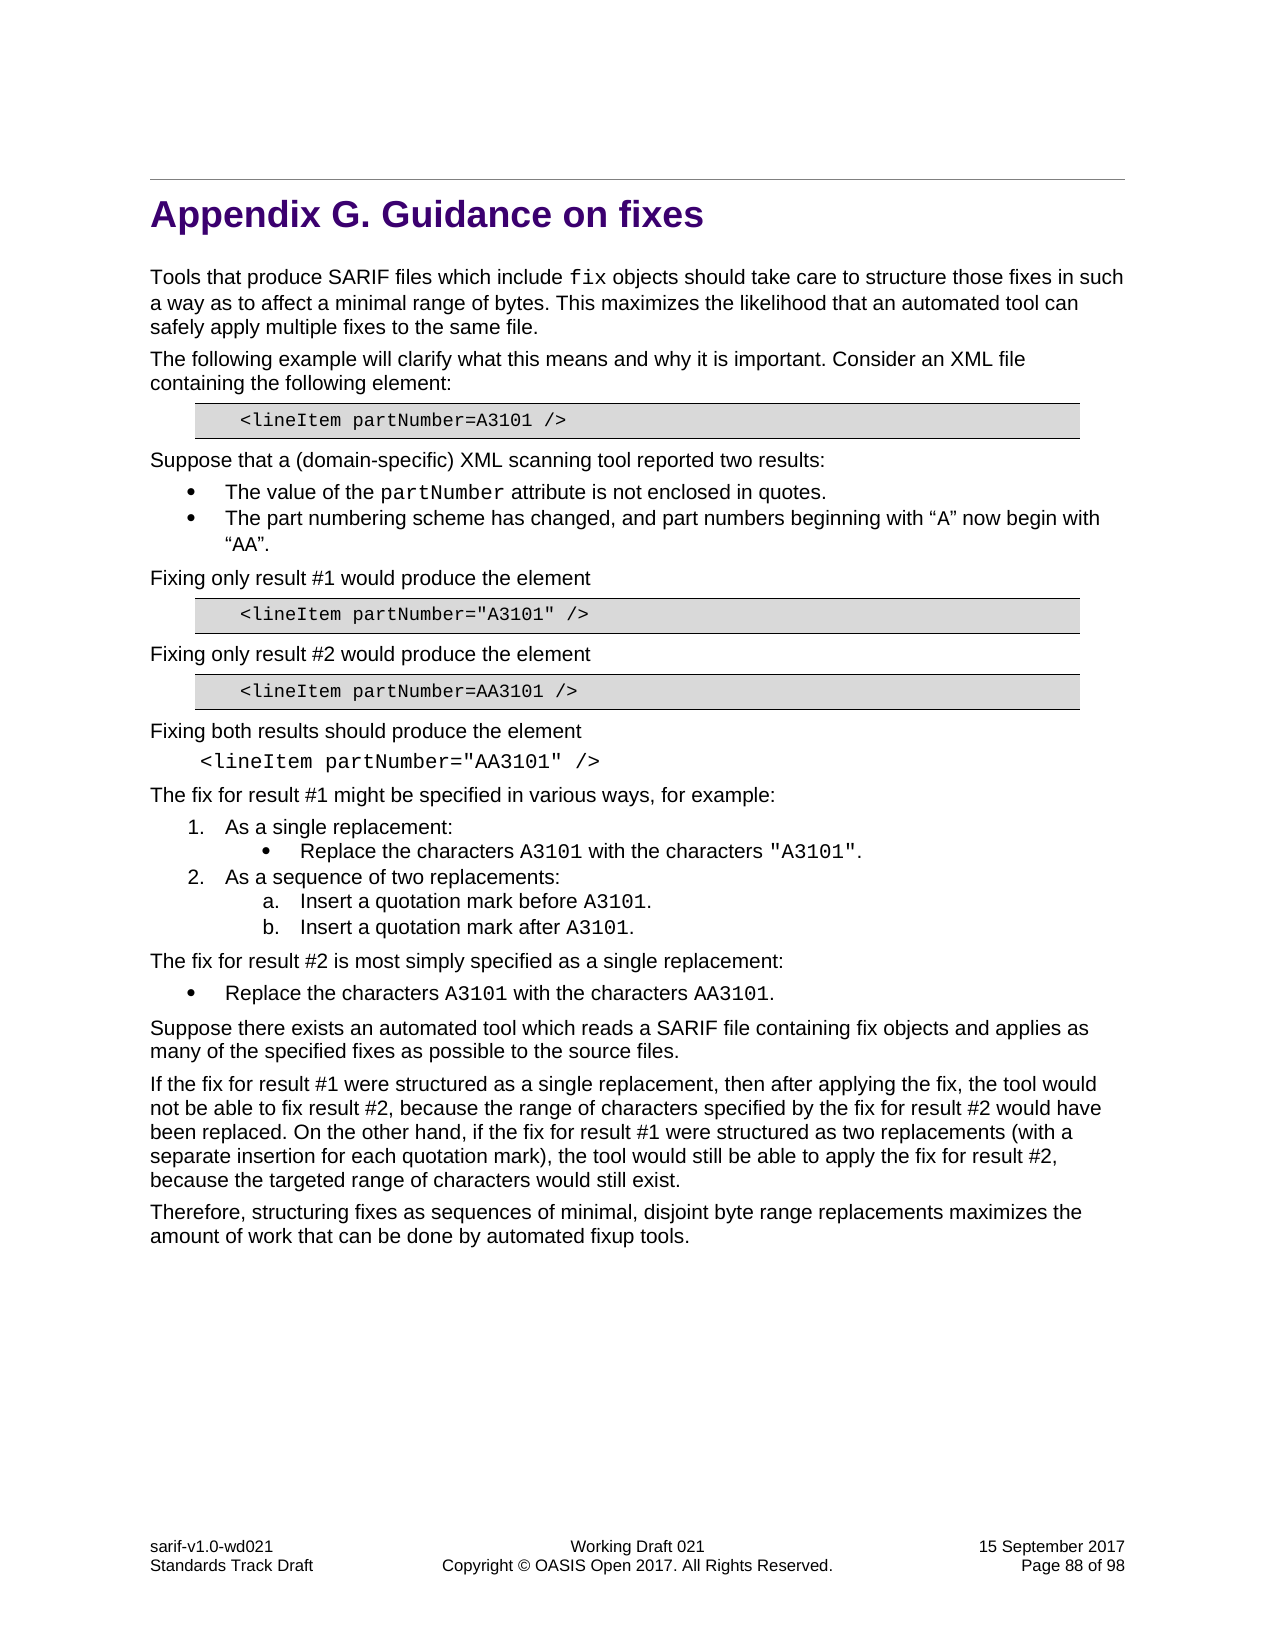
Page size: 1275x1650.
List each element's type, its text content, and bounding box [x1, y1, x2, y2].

text Fixing both results should produce the element [150, 718, 1125, 742]
text <lineItem partNumber=A3101 /> [195, 404, 1080, 438]
list As a single replacement: [187, 815, 1125, 839]
text The following example will clarify what this means and why it is important. Consider an XML file containing the following element: [150, 347, 1125, 395]
text Suppose there exists an automated tool which reads a SARIF file containing fix objects and applies as many of the specified fixes as possible to the source files. [150, 1015, 1125, 1063]
text The fix for result #2 is most simply specified as a single replacement: [150, 949, 1125, 973]
list Insert a quotation mark after A3101. [262, 915, 1125, 941]
text The fix for result #1 might be specified in various ways, for example: [150, 783, 1125, 807]
text Tools that produce SARIF files which include fix objects should take care to structure those fixes in such a way as to affect a minimal range of bytes. This maximizes the likelihood that an automated tool can safely apply multiple fixes to the same file. [150, 265, 1125, 339]
list Insert a quotation mark before A3101. [262, 889, 1125, 915]
text Suppose that a (domain-specific) XML scanning tool reported two results: [150, 447, 1125, 471]
text Therefore, structuring fixes as sequences of minimal, disjoint byte range replacements maximizes the amount of work that can be done by automated fixup tools. [150, 1200, 1125, 1248]
text Fixing only result #1 would produce the element [150, 566, 1125, 589]
text <lineItem partNumber="A3101" /> [195, 599, 1080, 633]
text Fixing only result #2 would produce the element [150, 642, 1125, 666]
text If the fix for result #1 were structured as a single replacement, then after applying the fix, the tool would not be able to fix result #2, because the range of characters specified by the fix for result #2 would have been replaced. On the other hand, if the fix for result #1 were structured as two replacements (with a separate insertion for each quotation mark), the tool would still be able to apply the fix for result #2, because the targeted range of characters would still exist. [150, 1072, 1125, 1191]
list The part numbering scheme has changed, and part numbers beginning with “A” now begin with “AA”. [187, 506, 1125, 557]
text <lineItem partNumber=AA3101 /> [195, 675, 1080, 709]
text <lineItem partNumber="AA3101" /> [150, 751, 1125, 774]
list As a sequence of two replacements: [187, 865, 1125, 889]
subtitle Guidance on fixes [150, 180, 1125, 236]
list Replace the characters A3101 with the characters AA3101. [187, 981, 1125, 1007]
list Replace the characters A3101 with the characters "A3101". [262, 839, 1125, 865]
list The value of the partNumber attribute is not enclosed in quotes. [187, 480, 1125, 506]
